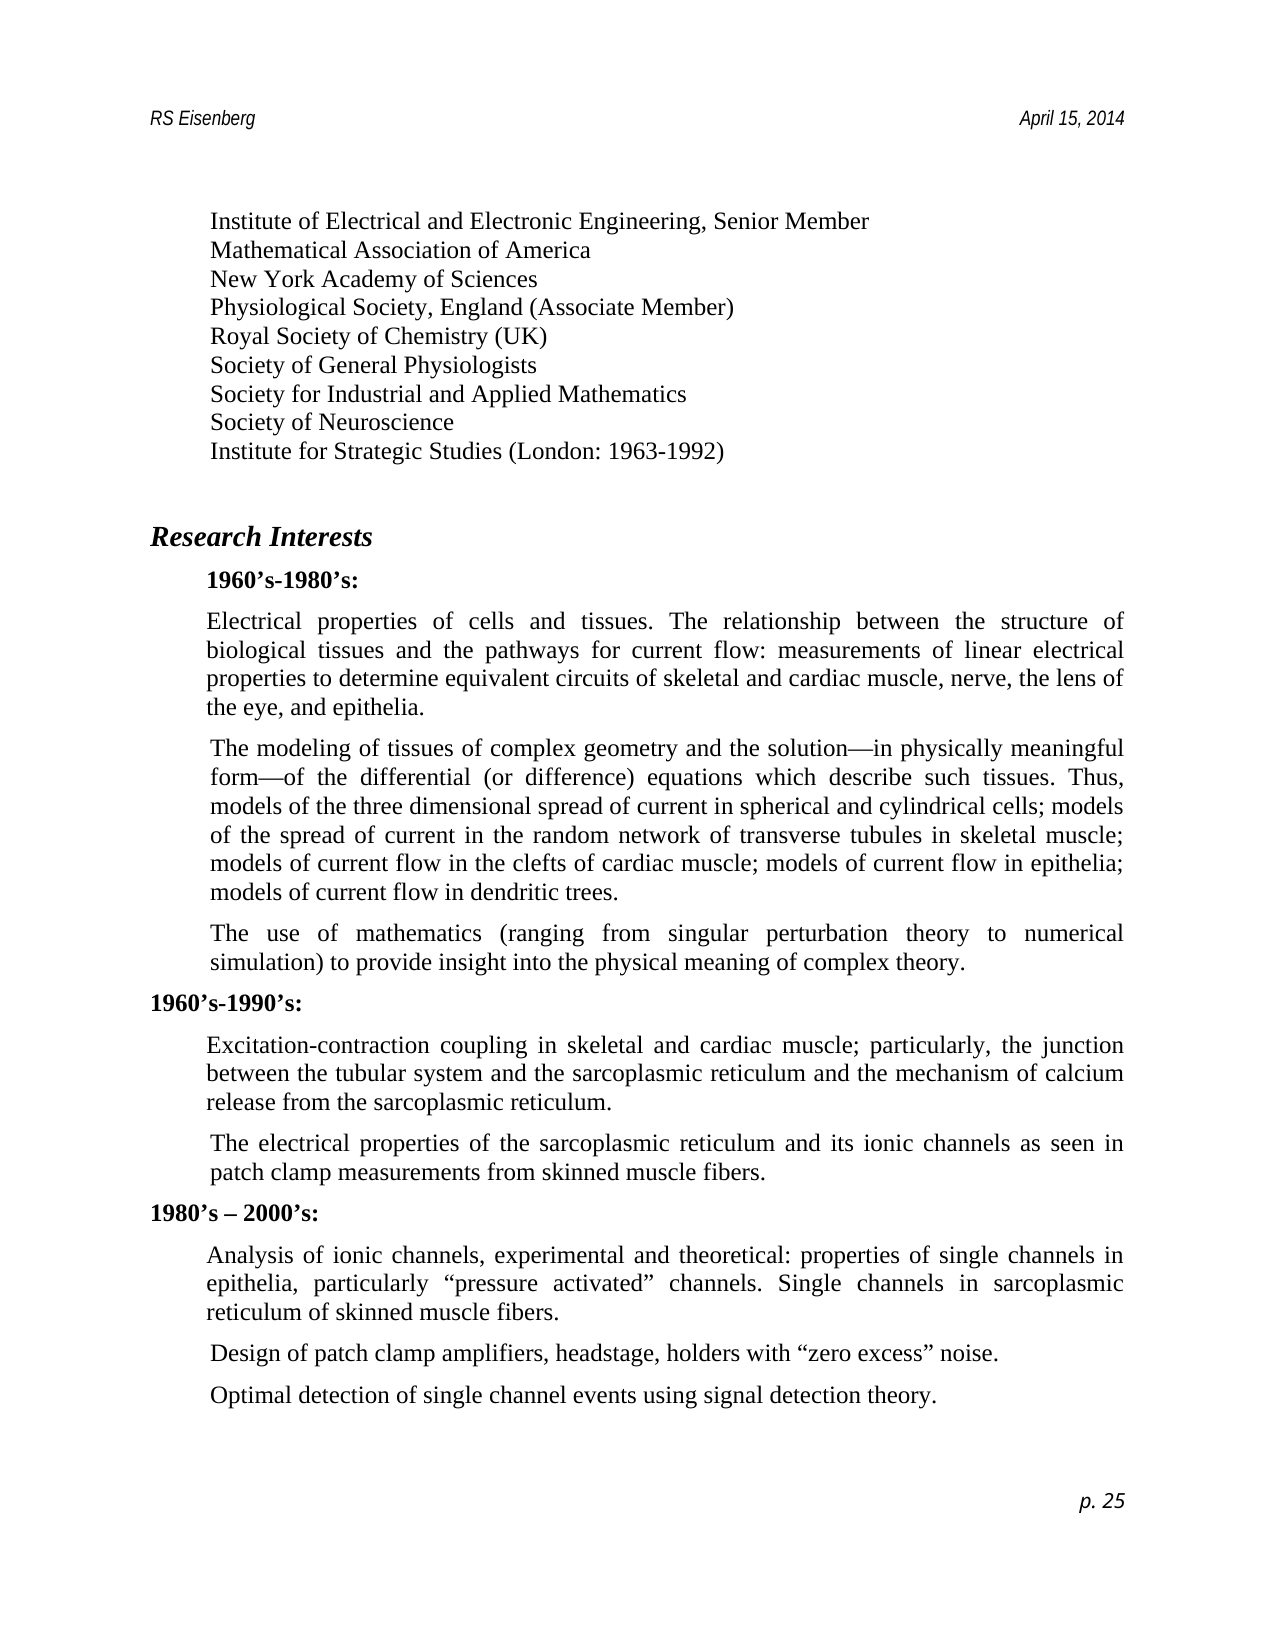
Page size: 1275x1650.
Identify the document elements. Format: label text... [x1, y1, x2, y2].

text Institute for Strategic Studies (London: 1963-1992) [210, 436, 1125, 465]
text Society of Neuroscience [210, 407, 1125, 436]
text Society for Industrial and Applied Mathematics [210, 379, 1125, 407]
text 1960’s-1990’s: [150, 988, 1125, 1017]
text Research Interests [150, 519, 1125, 552]
text Mathematical Association of America [210, 235, 1125, 264]
text Society of General Physiologists [210, 350, 1125, 379]
text Analysis of ionic channels, experimental and theoretical: properties of single channels in epithelia, particularly “pressure activated” channels. Single channels in sarcoplasmic reticulum of skinned muscle fibers. [206, 1240, 1125, 1326]
text The modeling of tissues of complex geometry and the solution—in physically meaningful form—of the differential (or difference) equations which describe such tissues. Thus, models of the three dimensional spread of current in spherical and cylindrical cells; models of the spread of current in the random network of transverse tubules in skeletal muscle; models of current flow in the clefts of cardiac muscle; models of current flow in epithelia; models of current flow in dendritic trees. [210, 733, 1125, 906]
text Royal Society of Chemistry (UK) [210, 321, 1125, 350]
text The electrical properties of the sarcoplasmic reticulum and its ionic channels as seen in patch clamp measurements from skinned muscle fibers. [210, 1128, 1125, 1186]
text Physiological Society, England (Associate Member) [210, 292, 1125, 321]
text Optimal detection of single channel events using signal detection theory. [210, 1380, 1125, 1408]
text Design of patch clamp amplifiers, headstage, holders with “zero excess” noise. [210, 1338, 1125, 1367]
text Excitation-contraction coupling in skeletal and cardiac muscle; particularly, the junction between the tubular system and the sarcoplasmic reticulum and the mechanism of calcium release from the sarcoplasmic reticulum. [206, 1030, 1125, 1116]
text 1980’s – 2000’s: [150, 1198, 1125, 1227]
text New York Academy of Sciences [210, 264, 1125, 292]
text Institute of Electrical and Electronic Engineering, Senior Member [210, 206, 1125, 235]
text The use of mathematics (ranging from singular perturbation theory to numerical simulation) to provide insight into the physical meaning of complex theory. [210, 918, 1125, 976]
text Electrical properties of cells and tissues. The relationship between the structure of biological tissues and the pathways for current flow: measurements of linear electrical properties to determine equivalent circuits of skeletal and cardiac muscle, nerve, the lens of the eye, and epithelia. [206, 606, 1125, 721]
text 1960’s-1980’s: [206, 565, 1125, 593]
